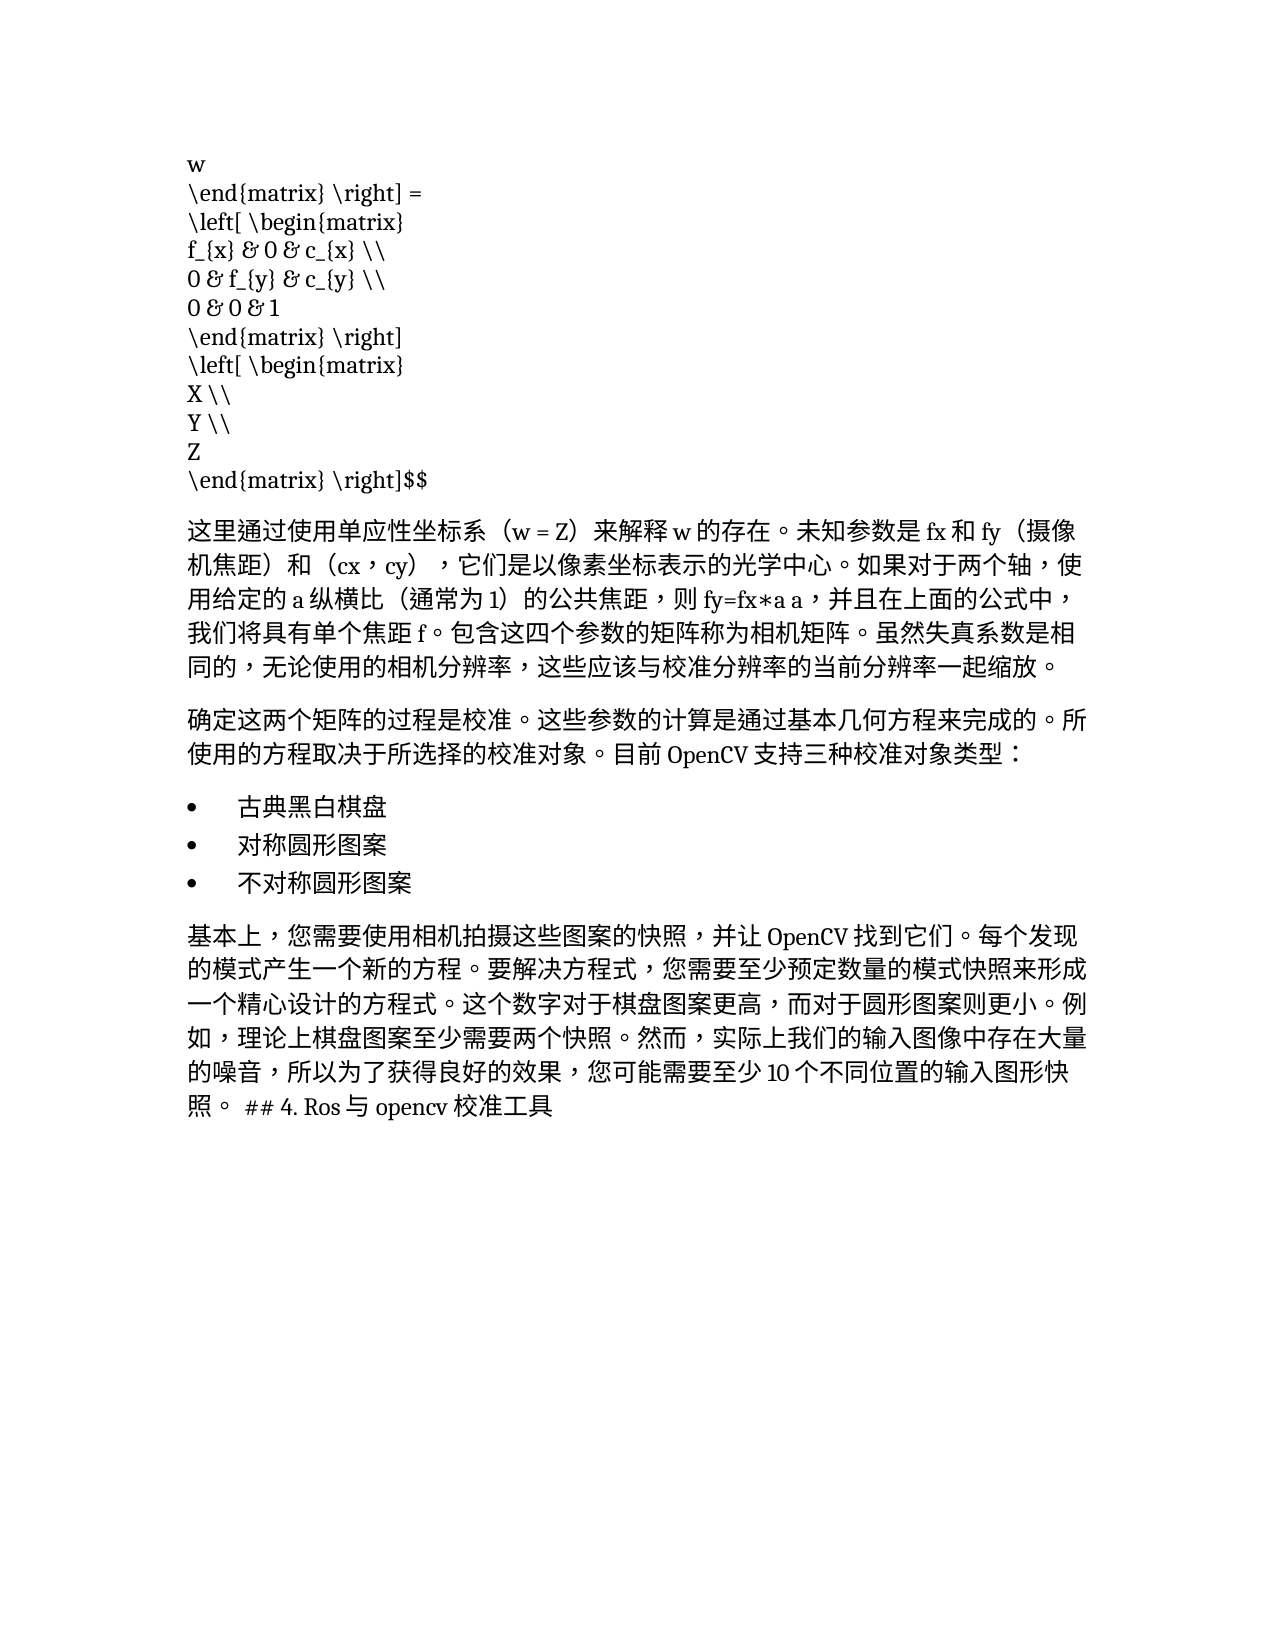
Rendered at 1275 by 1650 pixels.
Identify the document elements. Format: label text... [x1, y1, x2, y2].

text 确定这两个矩阵的过程是校准。这些参数的计算是通过基本几何方程来完成的。所使用的方程取决于所选择的校准对象。目前OpenCV支持三种校准对象类型： [187, 703, 1087, 771]
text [187, 150, 1087, 495]
list 古典黑白棋盘 [187, 790, 1087, 824]
list 对称圆形图案 [187, 827, 1087, 862]
text 基本上，您需要使用相机拍摄这些图案的快照，并让OpenCV找到它们。每个发现的模式产生一个新的方程。要解决方程式，您需要至少预定数量的模式快照来形成一个精心设计的方程式。这个数字对于棋盘图案更高，而对于圆形图案则更小。例如，理论上棋盘图案至少需要两个快照。然而，实际上我们的输入图像中存在大量的噪音，所以为了获得良好的效果，您可能需要至少10个不同位置的输入图形快照。 ## 4. Ros与opencv校准工具 [187, 918, 1087, 1122]
text 这里通过使用单应性坐标系（w = Z）来解释w的存在。未知参数是fx和fy（摄像机焦距）和（cx，cy），它们是以像素坐标表示的光学中心。如果对于两个轴，使用给定的a纵横比（通常为1）的公共焦距，则fy=fx∗a a，并且在上面的公式中，我们将具有单个焦距f。包含这四个参数的矩阵称为相机矩阵。虽然失真系数是相同的，无论使用的相机分辨率，这些应该与校准分辨率的当前分辨率一起缩放。 [187, 514, 1087, 684]
list 不对称圆形图案 [187, 865, 1087, 899]
